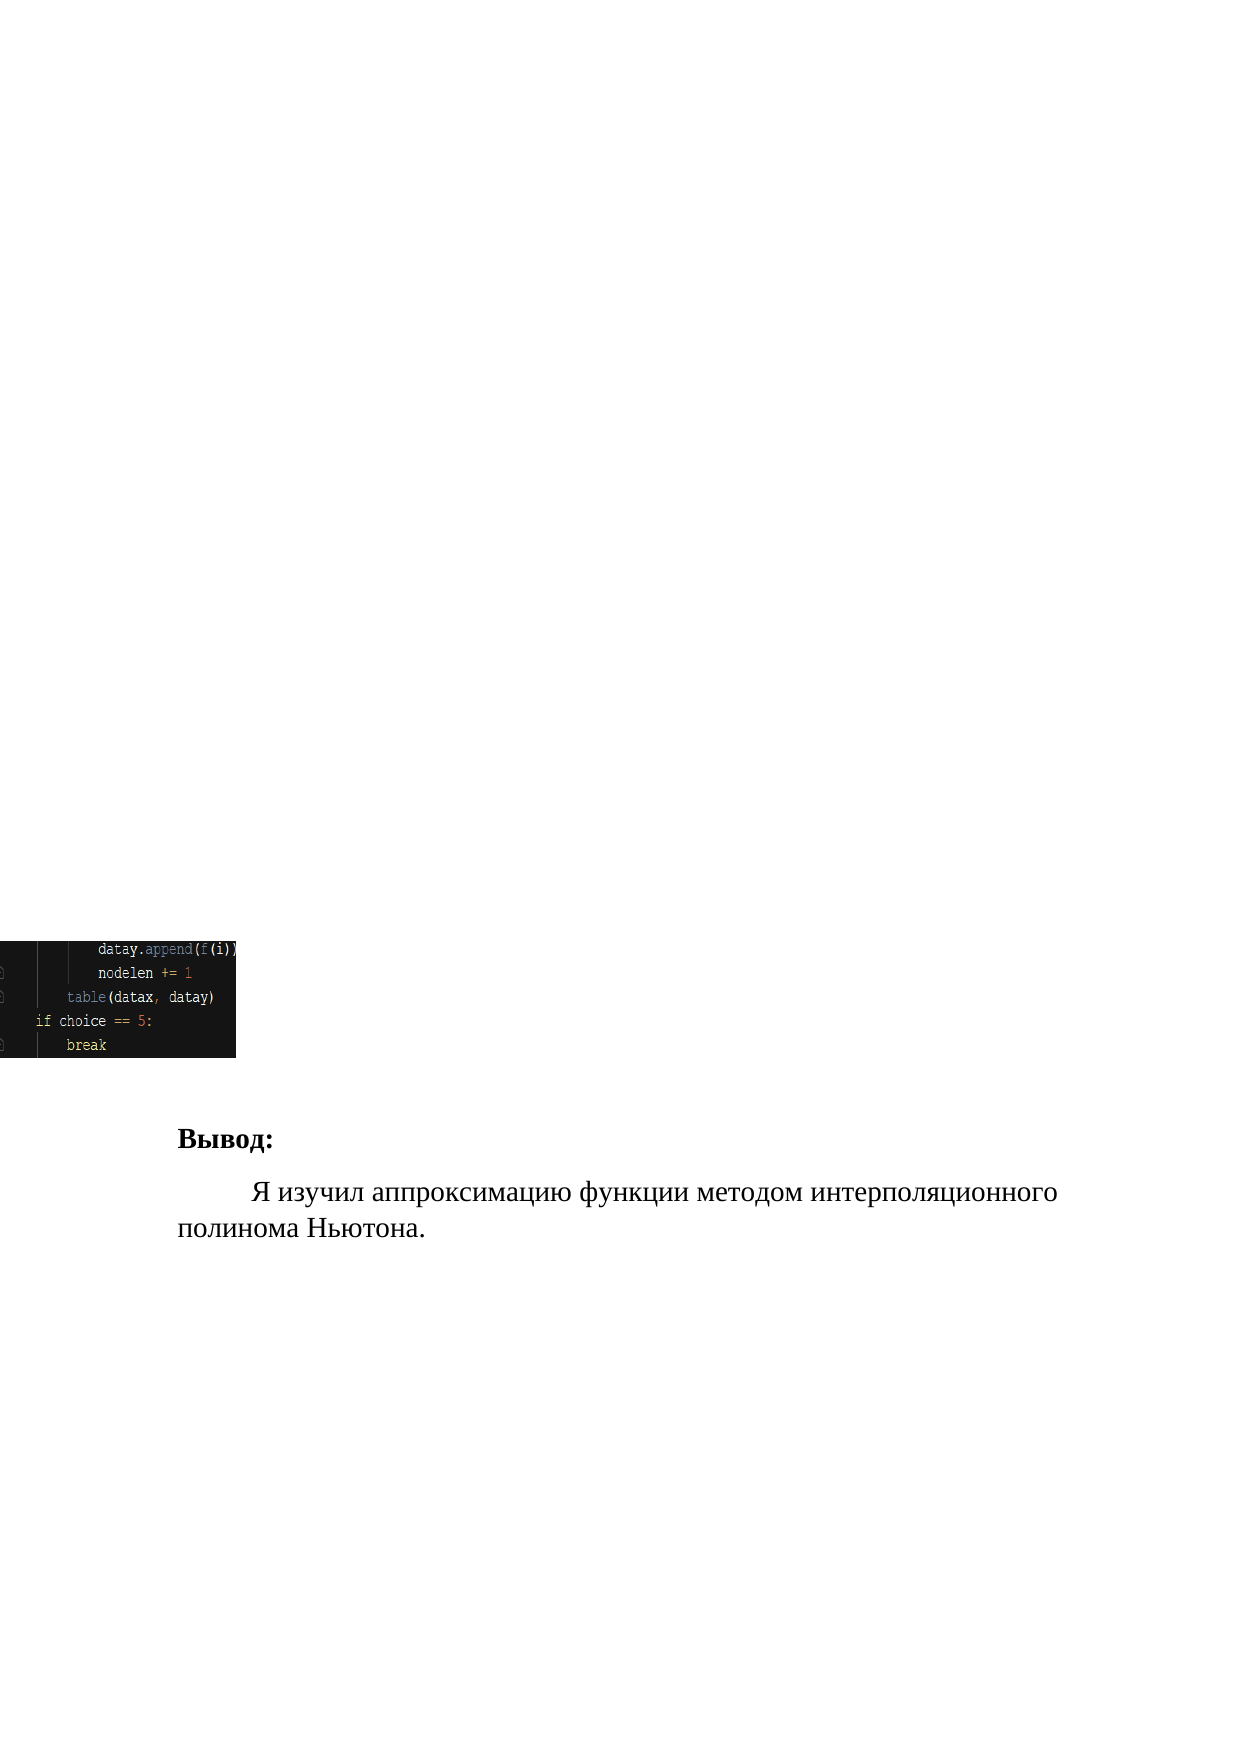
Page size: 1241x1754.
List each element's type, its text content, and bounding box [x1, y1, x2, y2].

picture [0, 941, 236, 1058]
text Вывод: [177, 1122, 1152, 1155]
text Я изучил аппроксимацию функции методом интерполяционного полинома Ньютона. [177, 1174, 1152, 1244]
